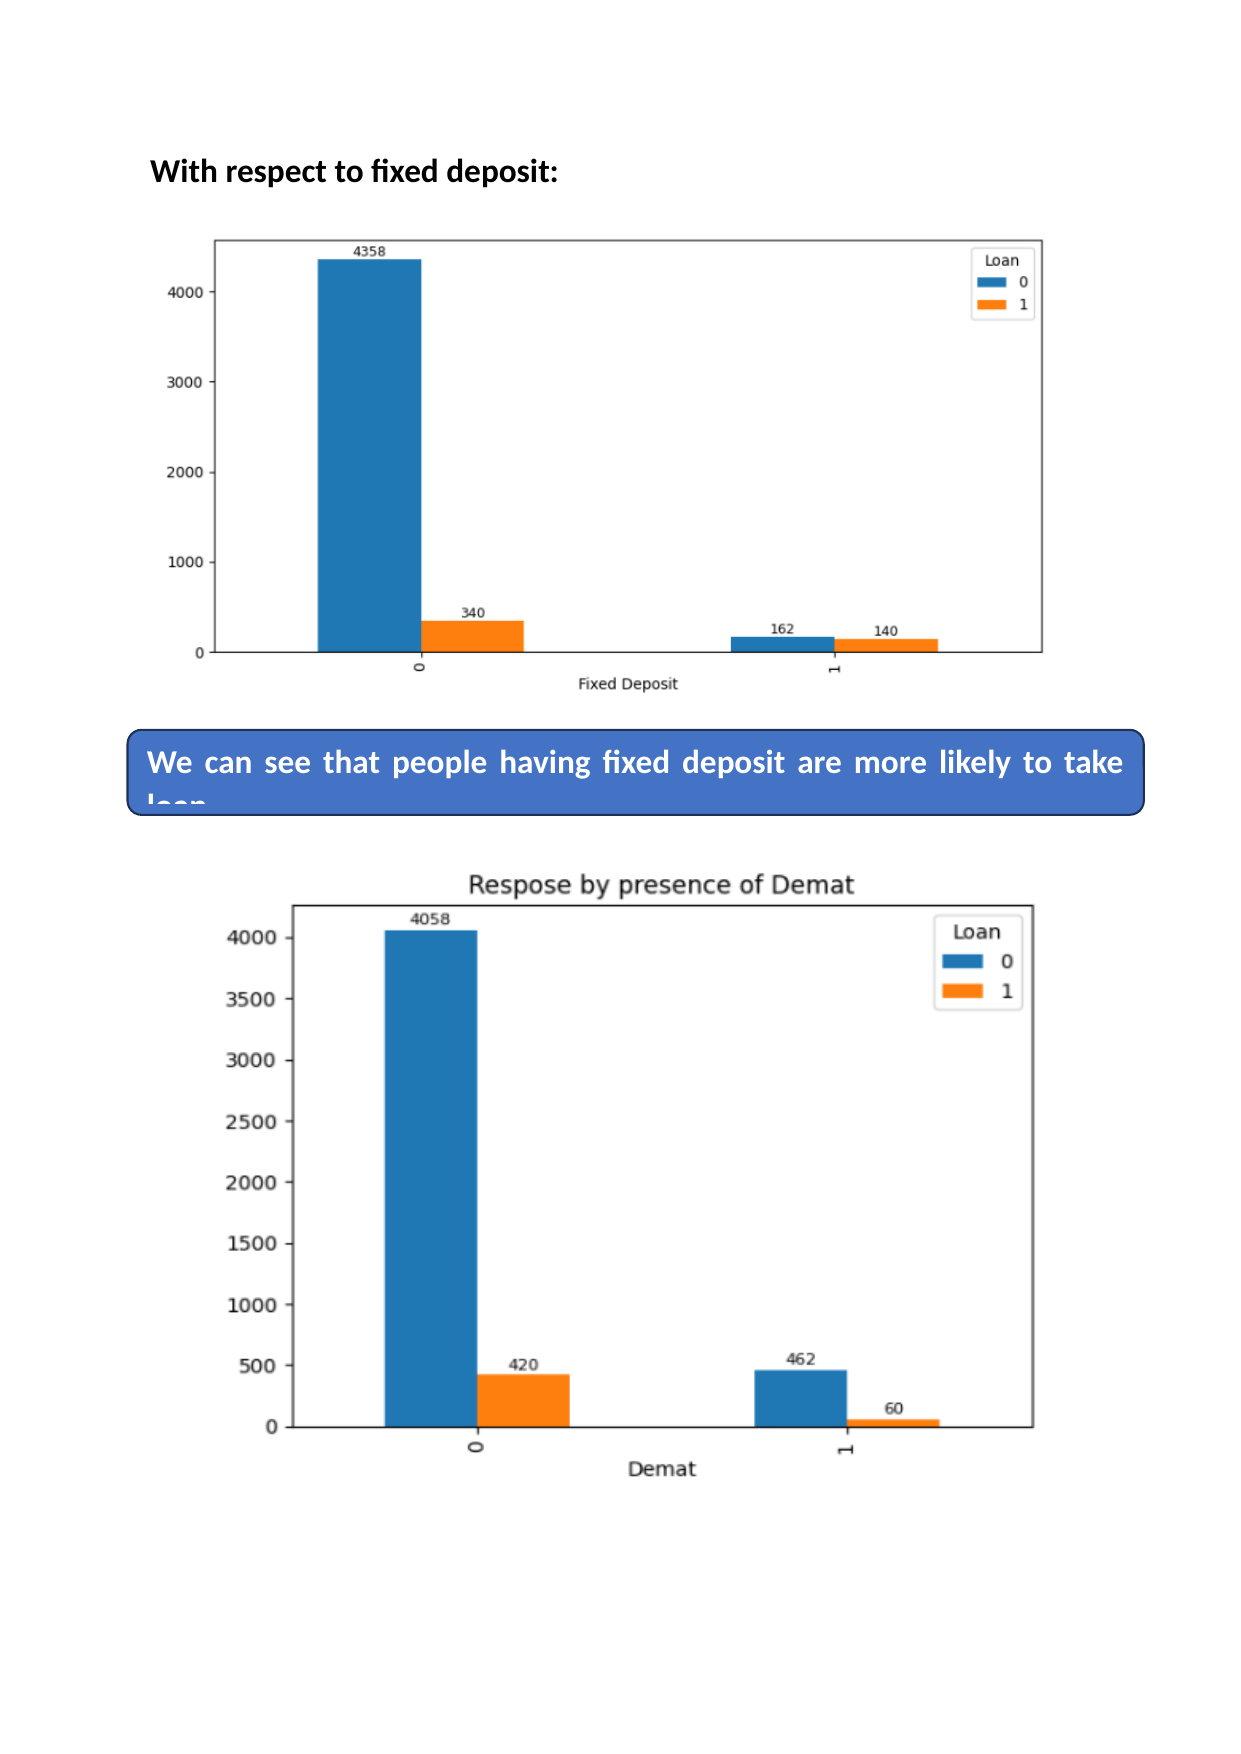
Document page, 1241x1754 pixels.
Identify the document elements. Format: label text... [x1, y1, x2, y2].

picture [150, 210, 1091, 702]
text With respect to fixed deposit: [150, 150, 1090, 191]
picture [150, 863, 1146, 1502]
